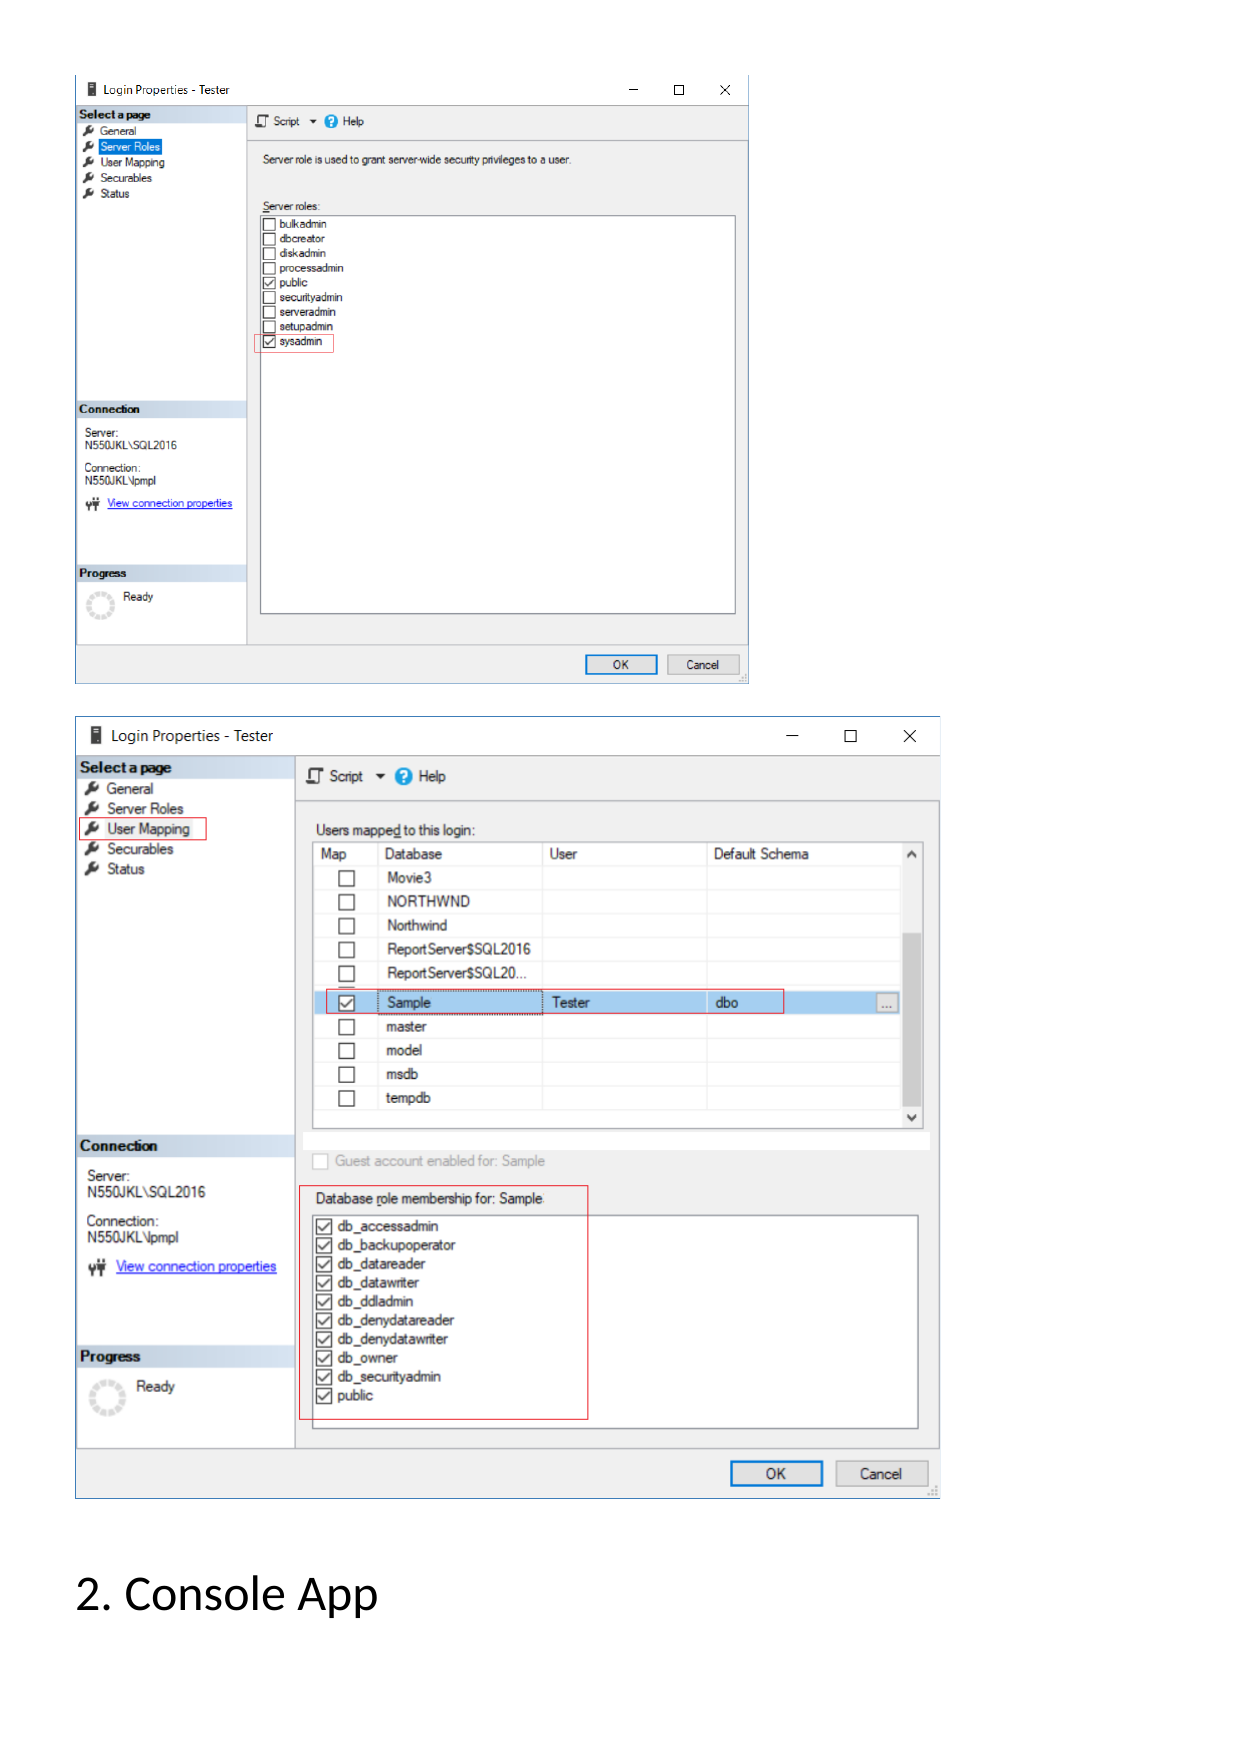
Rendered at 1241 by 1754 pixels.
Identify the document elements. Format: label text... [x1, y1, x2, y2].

picture [75, 75, 749, 684]
picture [75, 716, 941, 1499]
text 2. Console App [75, 1562, 1165, 1623]
